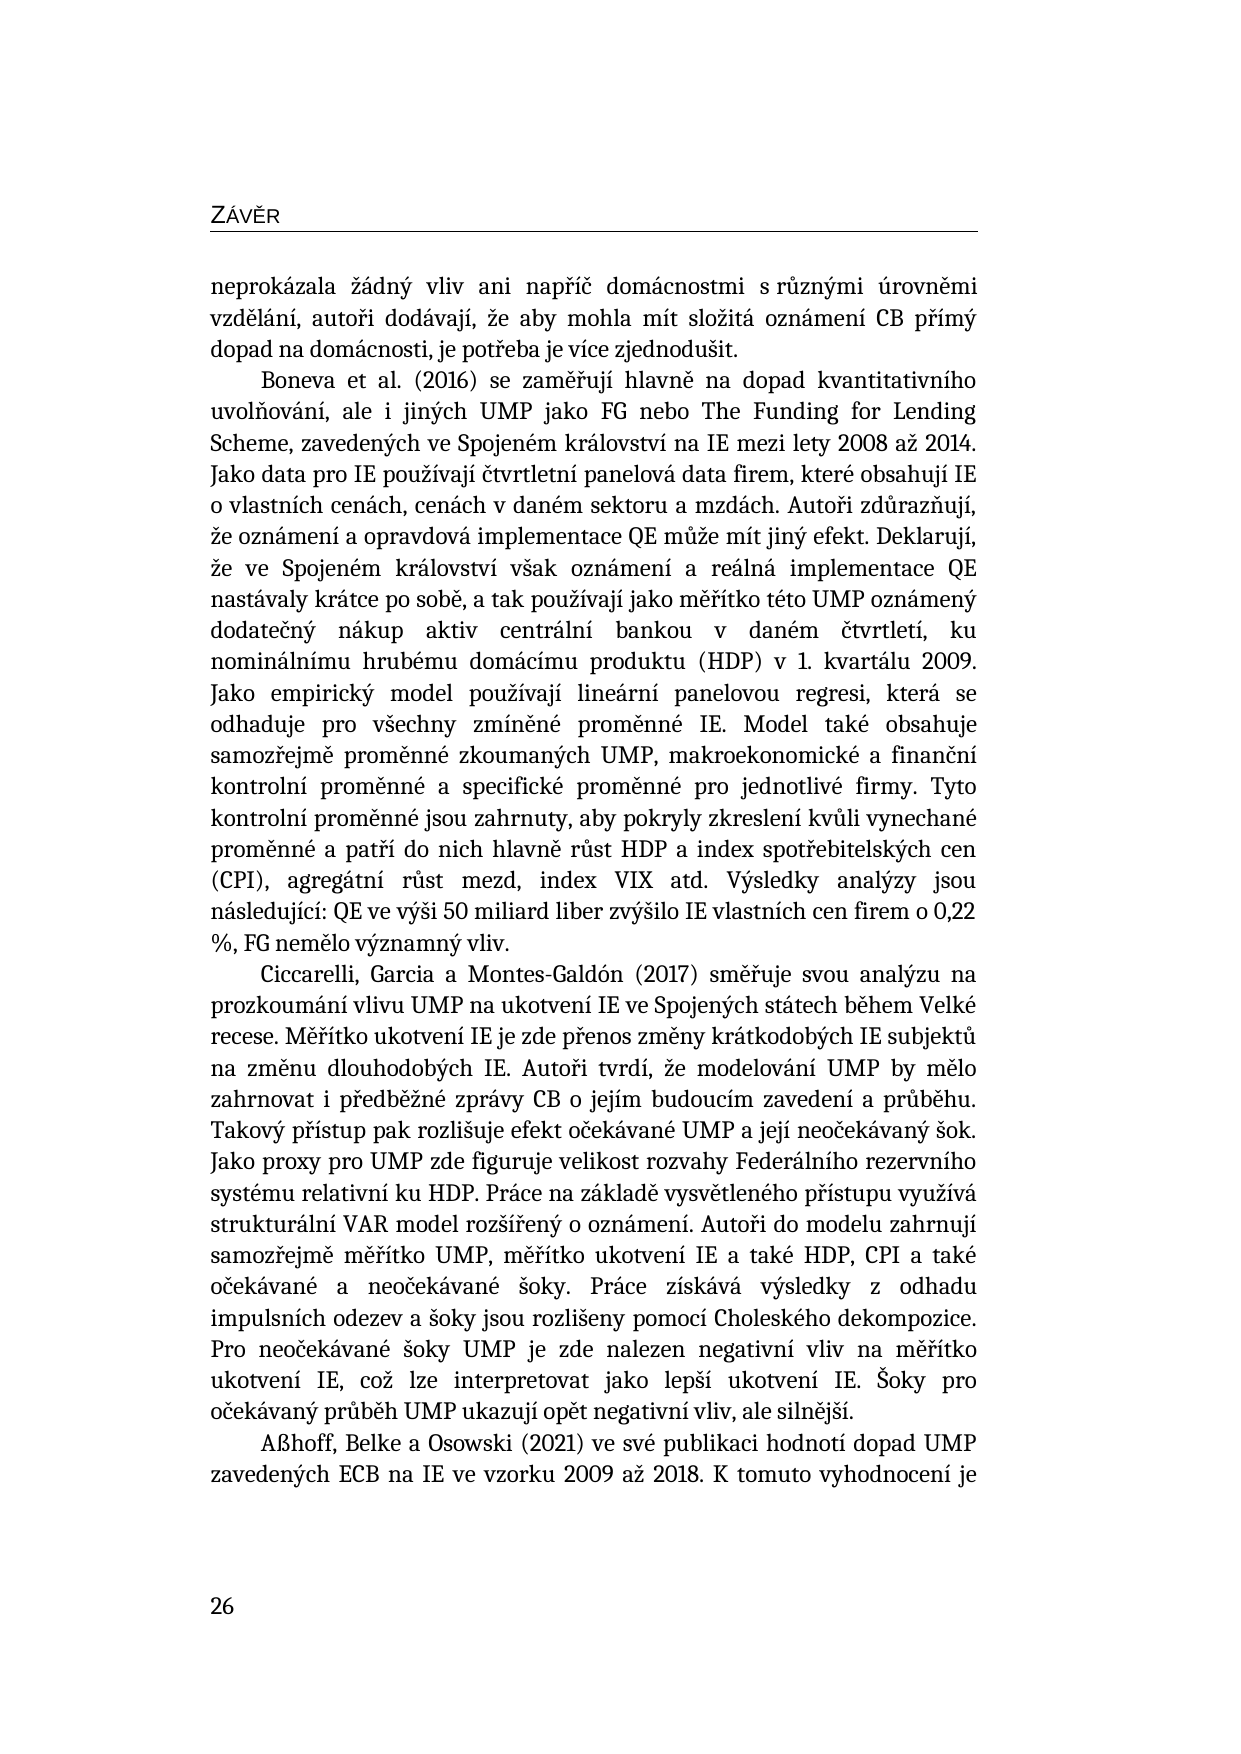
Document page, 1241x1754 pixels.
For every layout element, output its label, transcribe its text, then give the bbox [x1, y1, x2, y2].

text Ciccarelli, Garcia a Montes-Galdón (2017) směřuje svou analýzu na prozkoumání vlivu UMP na ukotvení IE ve Spojených státech během Velké recese. Měřítko ukotvení IE je zde přenos změny krátkodobých IE subjektů na změnu dlouhodobých IE. Autoři tvrdí, že modelování UMP by mělo zahrnovat i předběžné zprávy CB o jejím budoucím zavedení a průběhu. Takový přístup pak rozlišuje efekt očekávané UMP a její neočekávaný šok. Jako proxy pro UMP zde figuruje velikost rozvahy Federálního rezervního systému relativní ku HDP. Práce na základě vysvětleného přístupu využívá strukturální VAR model rozšířený o oznámení. Autoři do modelu zahrnují samozřejmě měřítko UMP, měřítko ukotvení IE a také HDP, CPI a také očekávané a neočekávané šoky. Práce získává výsledky z odhadu impulsních odezev a šoky jsou rozlišeny pomocí Choleského dekompozice. Pro neočekávané šoky UMP je zde nalezen negativní vliv na měřítko ukotvení IE, což lze interpretovat jako lepší ukotvení IE. Šoky pro očekávaný průběh UMP ukazují opět negativní vliv, ale silnější. [210, 957, 978, 1426]
text Boneva et al. (2016) se zaměřují hlavně na dopad kvantitativního uvolňování, ale i jiných UMP jako FG nebo The Funding for Lending Scheme, zavedených ve Spojeném království na IE mezi lety 2008 až 2014. Jako data pro IE používají čtvrtletní panelová data firem, které obsahují IE o vlastních cenách, cenách v daném sektoru a mzdách. Autoři zdůrazňují, že oznámení a opravdová implementace QE může mít jiný efekt. Deklarují, že ve Spojeném království však oznámení a reálná implementace QE nastávaly krátce po sobě, a tak používají jako měřítko této UMP oznámený dodatečný nákup aktiv centrální bankou v daném čtvrtletí, ku nominálnímu hrubému domácímu produktu (HDP) v 1. kvartálu 2009. Jako empirický model používají lineární panelovou regresi, která se odhaduje pro všechny zmíněné proměnné IE. Model také obsahuje samozřejmě proměnné zkoumaných UMP, makroekonomické a finanční kontrolní proměnné a specifické proměnné pro jednotlivé firmy. Tyto kontrolní proměnné jsou zahrnuty, aby pokryly zkreslení kvůli vynechané proměnné a patří do nich hlavně růst HDP a index spotřebitelských cen (CPI), agregátní růst mezd, index VIX atd. Výsledky analýzy jsou následující: QE ve výši 50 miliard liber zvýšilo IE vlastních cen firem o 0,22 %, FG nemělo významný vliv. [210, 363, 978, 957]
